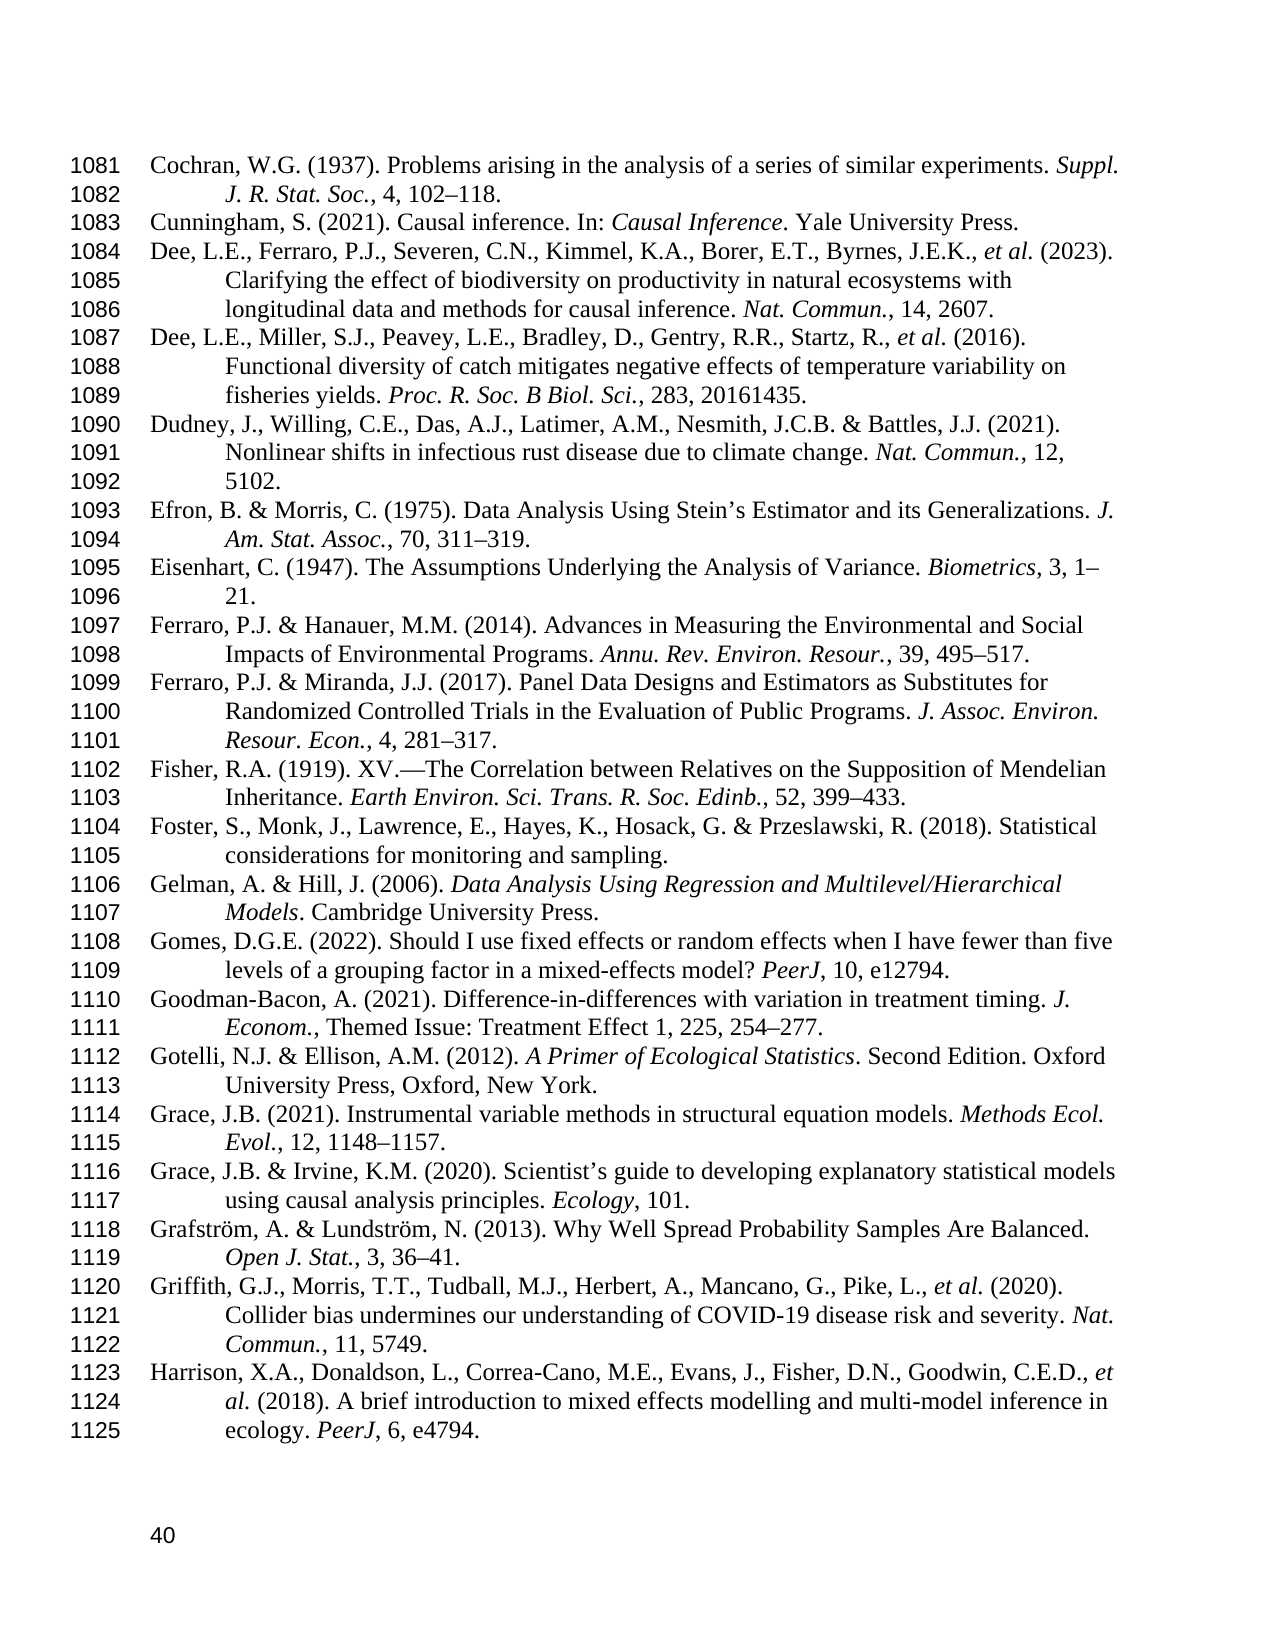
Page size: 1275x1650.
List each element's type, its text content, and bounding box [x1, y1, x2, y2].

text Fisher, R.A. (1919). XV.—The Correlation between Relatives on the Supposition of Mendelian Inheritance. Earth Environ. Sci. Trans. R. Soc. Edinb., 52, 399–433. [150, 754, 1125, 811]
text Grafström, A. & Lundström, N. (2013). Why Well Spread Probability Samples Are Balanced. Open J. Stat., 3, 36–41. [150, 1214, 1125, 1271]
text Gomes, D.G.E. (2022). Should I use fixed effects or random effects when I have fewer than five levels of a grouping factor in a mixed-effects model? PeerJ, 10, e12794. [150, 926, 1125, 984]
text Cunningham, S. (2021). Causal inference. In: Causal Inference. Yale University Press. [150, 207, 1125, 236]
text Ferraro, P.J. & Hanauer, M.M. (2014). Advances in Measuring the Environmental and Social Impacts of Environmental Programs. Annu. Rev. Environ. Resour., 39, 495–517. [150, 610, 1125, 667]
text Dee, L.E., Miller, S.J., Peavey, L.E., Bradley, D., Gentry, R.R., Startz, R., et al. (2016). Functional diversity of catch mitigates negative effects of temperature variability on fisheries yields. Proc. R. Soc. B Biol. Sci., 283, 20161435. [150, 322, 1125, 409]
text Gelman, A. & Hill, J. (2006). Data Analysis Using Regression and Multilevel/Hierarchical Models. Cambridge University Press. [150, 869, 1125, 926]
text Ferraro, P.J. & Miranda, J.J. (2017). Panel Data Designs and Estimators as Substitutes for Randomized Controlled Trials in the Evaluation of Public Programs. J. Assoc. Environ. Resour. Econ., 4, 281–317. [150, 667, 1125, 754]
text Harrison, X.A., Donaldson, L., Correa-Cano, M.E., Evans, J., Fisher, D.N., Goodwin, C.E.D., et al. (2018). A brief introduction to mixed effects modelling and multi-model inference in ecology. PeerJ, 6, e4794. [150, 1357, 1125, 1444]
text Foster, S., Monk, J., Lawrence, E., Hayes, K., Hosack, G. & Przeslawski, R. (2018). Statistical considerations for monitoring and sampling. [150, 811, 1125, 869]
text Gotelli, N.J. & Ellison, A.M. (2012). A Primer of Ecological Statistics. Second Edition. Oxford University Press, Oxford, New York. [150, 1041, 1125, 1099]
text Griffith, G.J., Morris, T.T., Tudball, M.J., Herbert, A., Mancano, G., Pike, L., et al. (2020). Collider bias undermines our understanding of COVID-19 disease risk and severity. Nat. Commun., 11, 5749. [150, 1271, 1125, 1357]
text Goodman-Bacon, A. (2021). Difference-in-differences with variation in treatment timing. J. Econom., Themed Issue: Treatment Effect 1, 225, 254–277. [150, 984, 1125, 1041]
text Dee, L.E., Ferraro, P.J., Severen, C.N., Kimmel, K.A., Borer, E.T., Byrnes, J.E.K., et al. (2023). Clarifying the effect of biodiversity on productivity in natural ecosystems with longitudinal data and methods for causal inference. Nat. Commun., 14, 2607. [150, 236, 1125, 322]
text Cochran, W.G. (1937). Problems arising in the analysis of a series of similar experiments. Suppl. J. R. Stat. Soc., 4, 102–118. [150, 150, 1125, 207]
text Grace, J.B. & Irvine, K.M. (2020). Scientist’s guide to developing explanatory statistical models using causal analysis principles. Ecology, 101. [150, 1156, 1125, 1214]
text Grace, J.B. (2021). Instrumental variable methods in structural equation models. Methods Ecol. Evol., 12, 1148–1157. [150, 1099, 1125, 1156]
text Eisenhart, C. (1947). The Assumptions Underlying the Analysis of Variance. Biometrics, 3, 1–21. [150, 552, 1125, 610]
text Dudney, J., Willing, C.E., Das, A.J., Latimer, A.M., Nesmith, J.C.B. & Battles, J.J. (2021). Nonlinear shifts in infectious rust disease due to climate change. Nat. Commun., 12, 5102. [150, 409, 1125, 495]
text Efron, B. & Morris, C. (1975). Data Analysis Using Stein’s Estimator and its Generalizations. J. Am. Stat. Assoc., 70, 311–319. [150, 495, 1125, 552]
